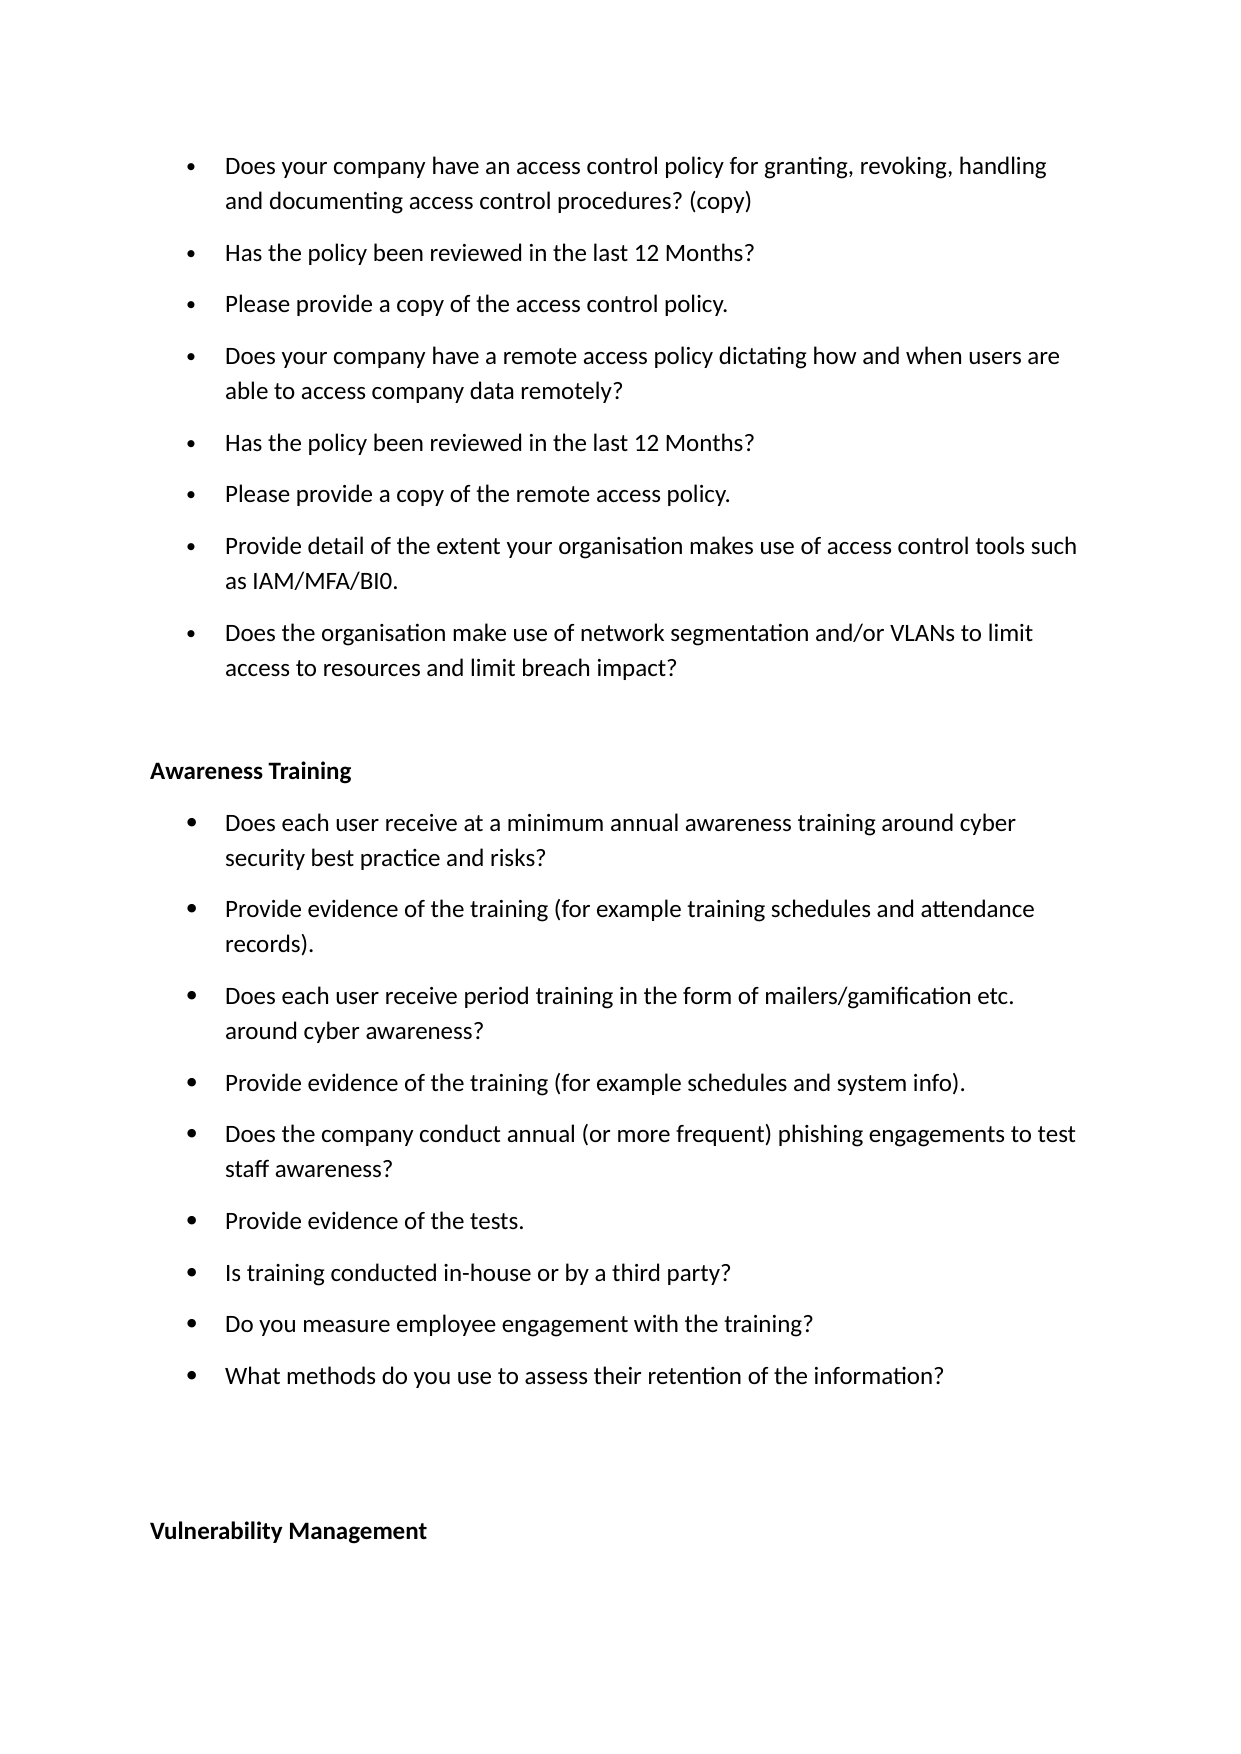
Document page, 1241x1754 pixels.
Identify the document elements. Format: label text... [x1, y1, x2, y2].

list What methods do you use to assess their retention of the information? [187, 1360, 1090, 1391]
list Does each user receive period training in the form of mailers/gamification etc. around cyber awareness? [187, 980, 1090, 1046]
list Please provide a copy of the access control policy. [187, 288, 1090, 319]
list Do you measure employee engagement with the training? [187, 1308, 1090, 1339]
list Does each user receive at a minimum annual awareness training around cyber security best practice and risks? [187, 807, 1090, 872]
list Provide detail of the extent your organisation makes use of access control tools such as IAM/MFA/BI0. [187, 530, 1090, 596]
list Is training conducted in-house or by a third party? [187, 1257, 1090, 1287]
list Does the organisation make use of network segmentation and/or VLANs to limit access to resources and limit breach impact? [187, 617, 1090, 682]
text Vulnerability Management [150, 1515, 1090, 1546]
text Awareness Training [150, 755, 1090, 786]
list Provide evidence of the training (for example training schedules and attendance records). [187, 893, 1090, 959]
list Does the company conduct annual (or more frequent) phishing engagements to test staff awareness? [187, 1118, 1090, 1184]
list Has the policy been reviewed in the last 12 Months? [187, 427, 1090, 457]
list Provide evidence of the training (for example schedules and system info). [187, 1067, 1090, 1097]
list Does your company have a remote access policy dictating how and when users are able to access company data remotely? [187, 340, 1090, 406]
list Please provide a copy of the remote access policy. [187, 478, 1090, 509]
list Does your company have an access control policy for granting, revoking, handling and documenting access control procedures? (copy) [187, 150, 1090, 216]
list Provide evidence of the tests. [187, 1205, 1090, 1236]
list Has the policy been reviewed in the last 12 Months? [187, 237, 1090, 267]
